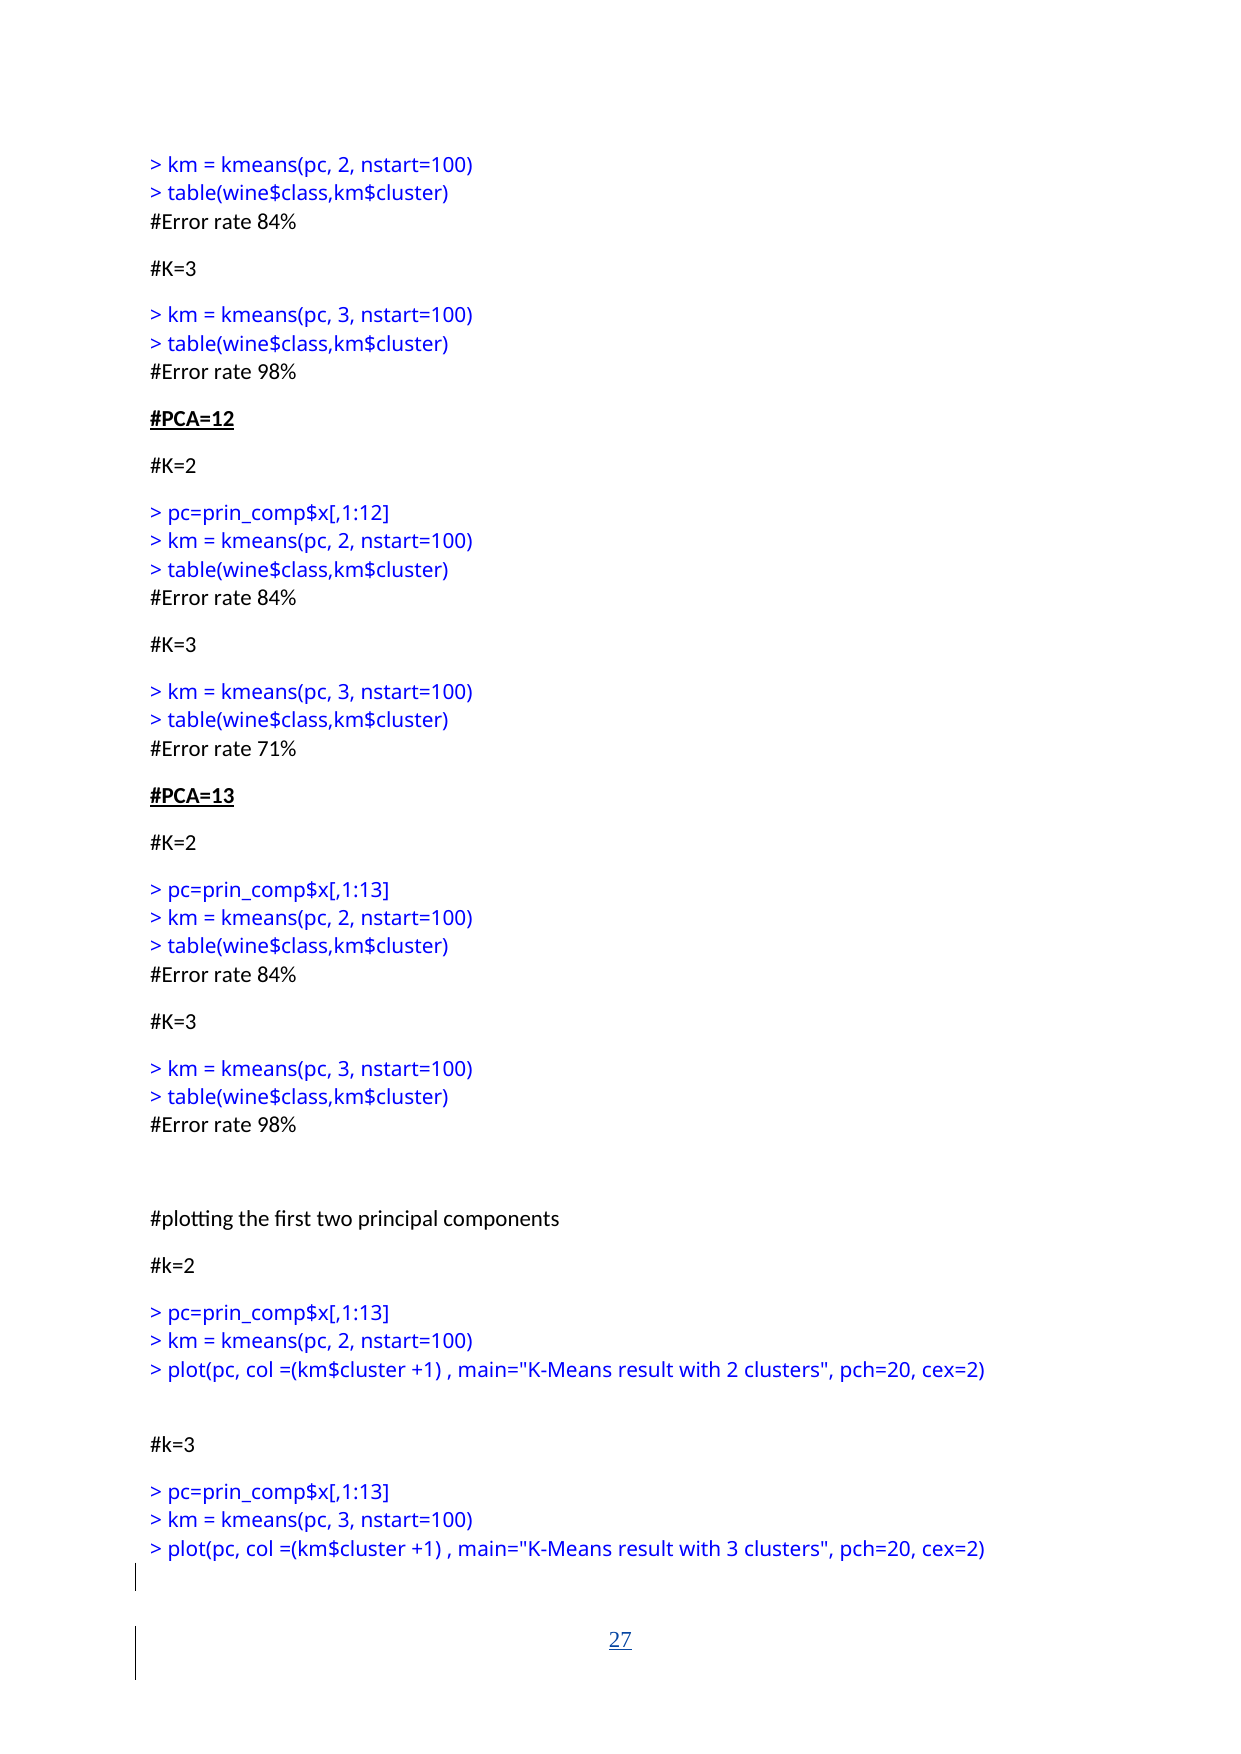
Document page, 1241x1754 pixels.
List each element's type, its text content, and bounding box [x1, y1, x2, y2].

text > km = kmeans(pc, 3, nstart=100) [150, 1054, 1090, 1082]
text > plot(pc, col =(km$cluster +1) , main="K-Means result with 3 clusters", pch=20, cex=2) [150, 1534, 1090, 1562]
text #K=3 [150, 630, 1090, 658]
text #K=3 [150, 254, 1090, 282]
text #PCA=12 [150, 404, 1090, 432]
text > plot(pc, col =(km$cluster +1) , main="K-Means result with 2 clusters", pch=20, cex=2) [150, 1355, 1090, 1383]
text > pc=prin_comp$x[,1:13] [150, 1477, 1090, 1506]
text > pc=prin_comp$x[,1:12] [150, 498, 1090, 527]
text #Error rate 98% [150, 357, 1090, 386]
text > km = kmeans(pc, 3, nstart=100) [150, 677, 1090, 706]
text #Error rate 71% [150, 734, 1090, 762]
text > table(wine$class,km$cluster) [150, 932, 1090, 960]
text > km = kmeans(pc, 2, nstart=100) [150, 1327, 1090, 1355]
text #k=3 [150, 1430, 1090, 1458]
text #K=3 [150, 1007, 1090, 1035]
text > km = kmeans(pc, 3, nstart=100) [150, 1506, 1090, 1534]
text #Error rate 84% [150, 207, 1090, 235]
text > km = kmeans(pc, 3, nstart=100) [150, 301, 1090, 329]
text > pc=prin_comp$x[,1:13] [150, 875, 1090, 903]
text > table(wine$class,km$cluster) [150, 178, 1090, 207]
text #plotting the first two principal components [150, 1204, 1090, 1232]
text #Error rate 84% [150, 583, 1090, 611]
text > km = kmeans(pc, 2, nstart=100) [150, 150, 1090, 178]
text #k=2 [150, 1251, 1090, 1279]
text > pc=prin_comp$x[,1:13] [150, 1298, 1090, 1327]
text > km = kmeans(pc, 2, nstart=100) [150, 527, 1090, 555]
text #Error rate 98% [150, 1111, 1090, 1139]
text > km = kmeans(pc, 2, nstart=100) [150, 903, 1090, 932]
text > table(wine$class,km$cluster) [150, 1082, 1090, 1111]
text #PCA=13 [150, 781, 1090, 809]
text > table(wine$class,km$cluster) [150, 706, 1090, 734]
text #K=2 [150, 828, 1090, 856]
text > table(wine$class,km$cluster) [150, 555, 1090, 583]
text #Error rate 84% [150, 960, 1090, 988]
text #K=2 [150, 451, 1090, 479]
text > table(wine$class,km$cluster) [150, 329, 1090, 357]
